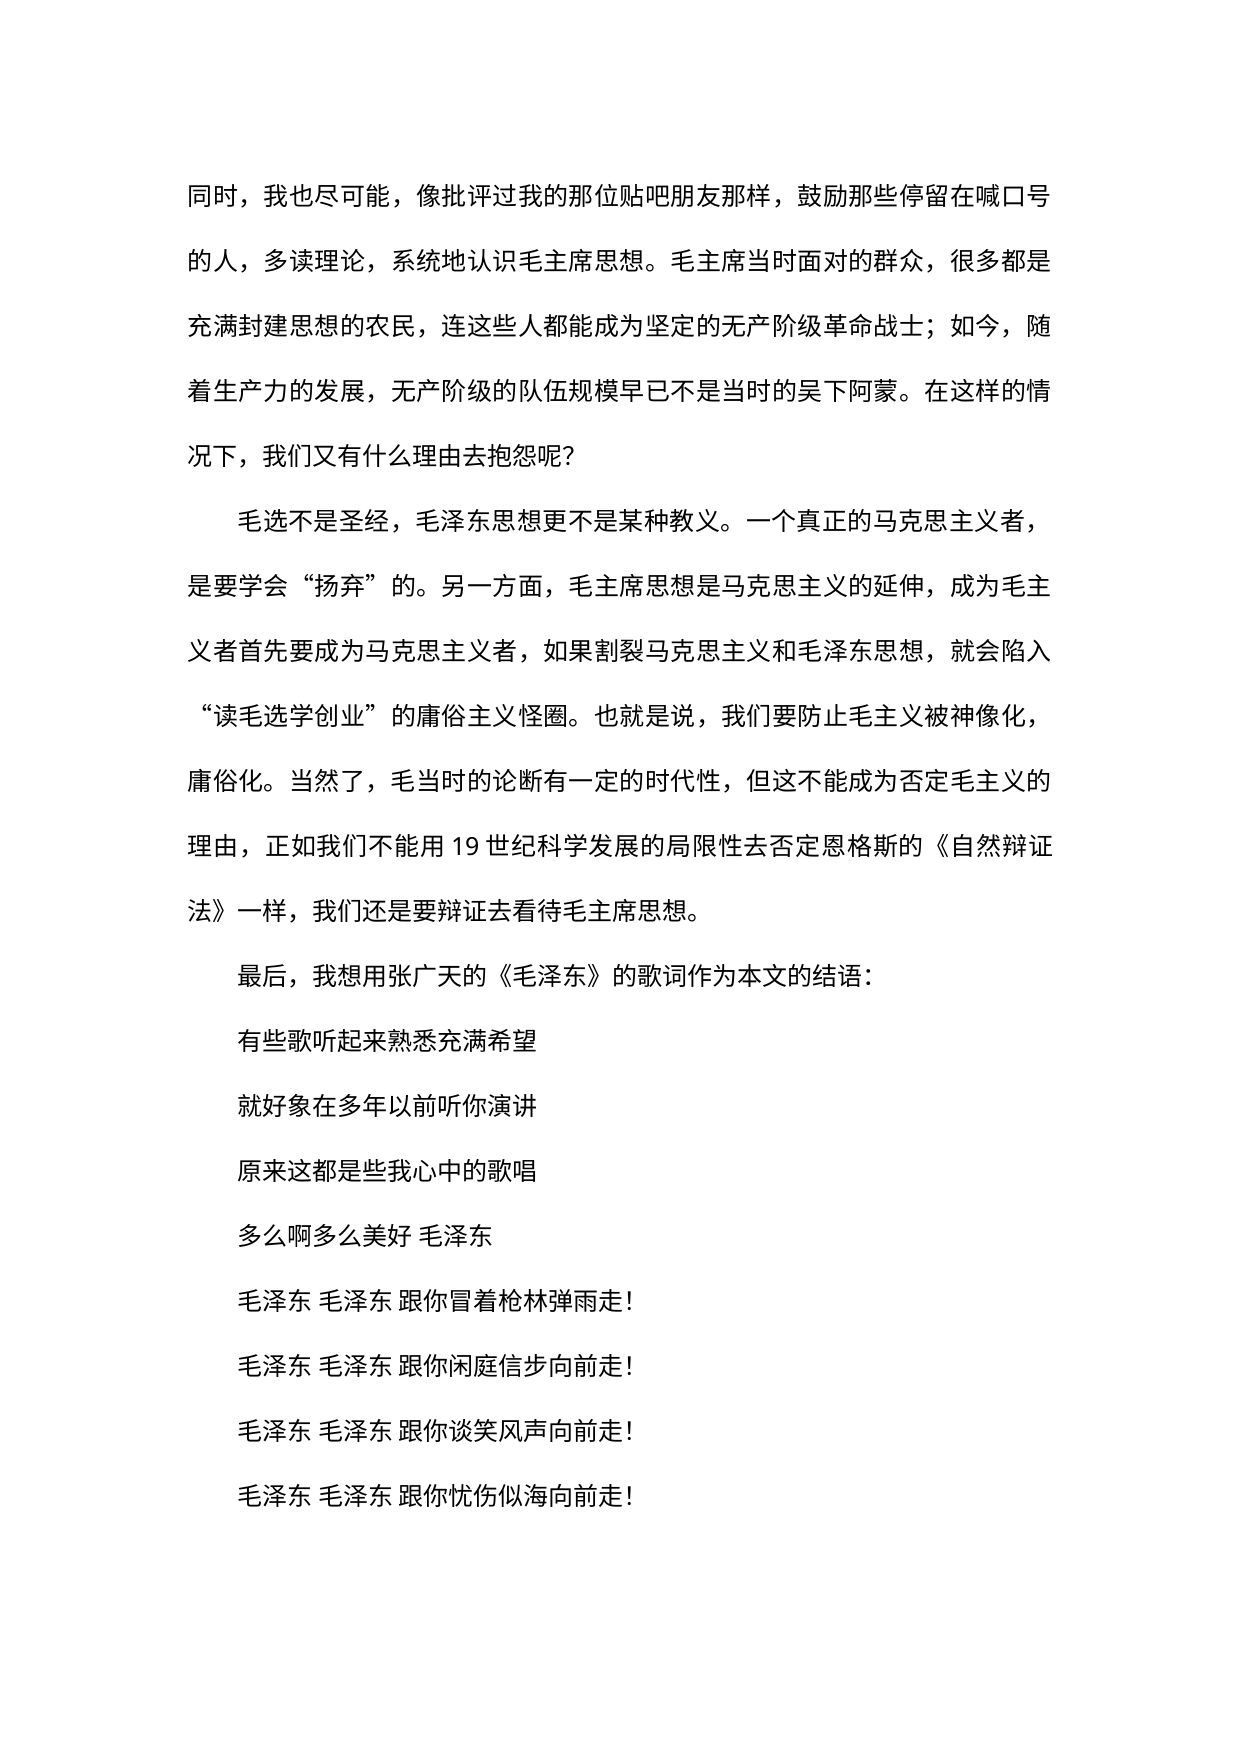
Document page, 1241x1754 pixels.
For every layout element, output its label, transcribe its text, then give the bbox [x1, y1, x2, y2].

text 就好象在多年以前听你演讲 [187, 1072, 1053, 1137]
text 有些歌听起来熟悉充满希望 [187, 1007, 1053, 1072]
text 原来这都是些我心中的歌唱 [187, 1137, 1053, 1202]
text 毛泽东 毛泽东 跟你忧伤似海向前走！ [187, 1462, 1053, 1527]
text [187, 162, 1053, 487]
text 毛泽东 毛泽东 跟你谈笑风声向前走！ [187, 1397, 1053, 1462]
text 毛泽东 毛泽东 跟你冒着枪林弹雨走！ [187, 1267, 1053, 1332]
text 毛选不是圣经，毛泽东思想更不是某种教义。一个真正的马克思主义者，是要学会“扬弃”的。另一方面，毛主席思想是马克思主义的延伸，成为毛主义者首先要成为马克思主义者，如果割裂马克思主义和毛泽东思想，就会陷入“读毛选学创业”的庸俗主义怪圈。也就是说，我们要防止毛主义被神像化，庸俗化。当然了，毛当时的论断有一定的时代性，但这不能成为否定毛主义的理由，正如我们不能用19世纪科学发展的局限性去否定恩格斯的《自然辩证法》一样，我们还是要辩证去看待毛主席思想。 [187, 487, 1053, 942]
text 最后，我想用张广天的《毛泽东》的歌词作为本文的结语： [187, 942, 1053, 1007]
text 毛泽东 毛泽东 跟你闲庭信步向前走！ [187, 1332, 1053, 1397]
text 多么啊多么美好 毛泽东 [187, 1202, 1053, 1267]
